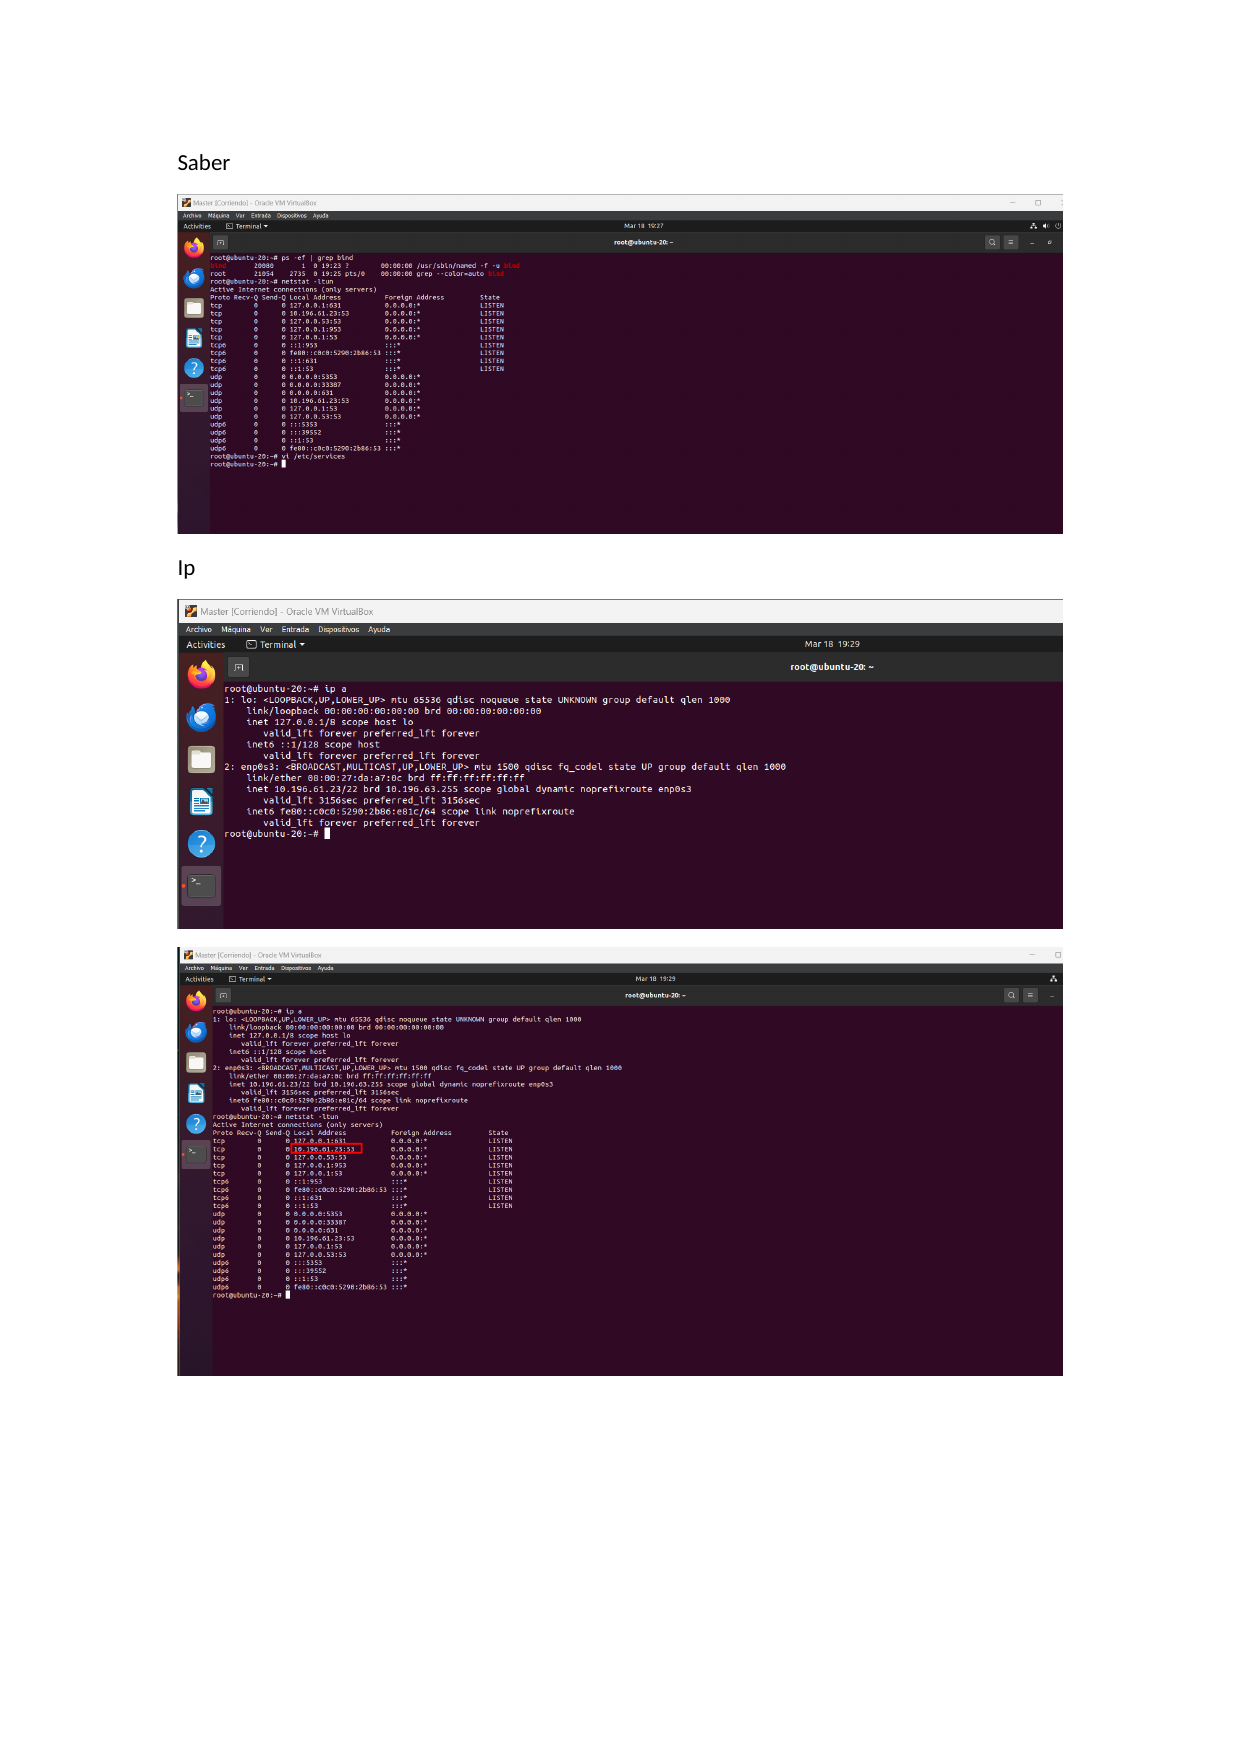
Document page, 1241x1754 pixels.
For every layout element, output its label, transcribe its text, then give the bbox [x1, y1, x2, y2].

text Saber [177, 148, 1063, 176]
text Ip [177, 553, 1063, 581]
picture [177, 194, 1063, 534]
picture [177, 947, 1063, 1376]
picture [177, 599, 1063, 929]
